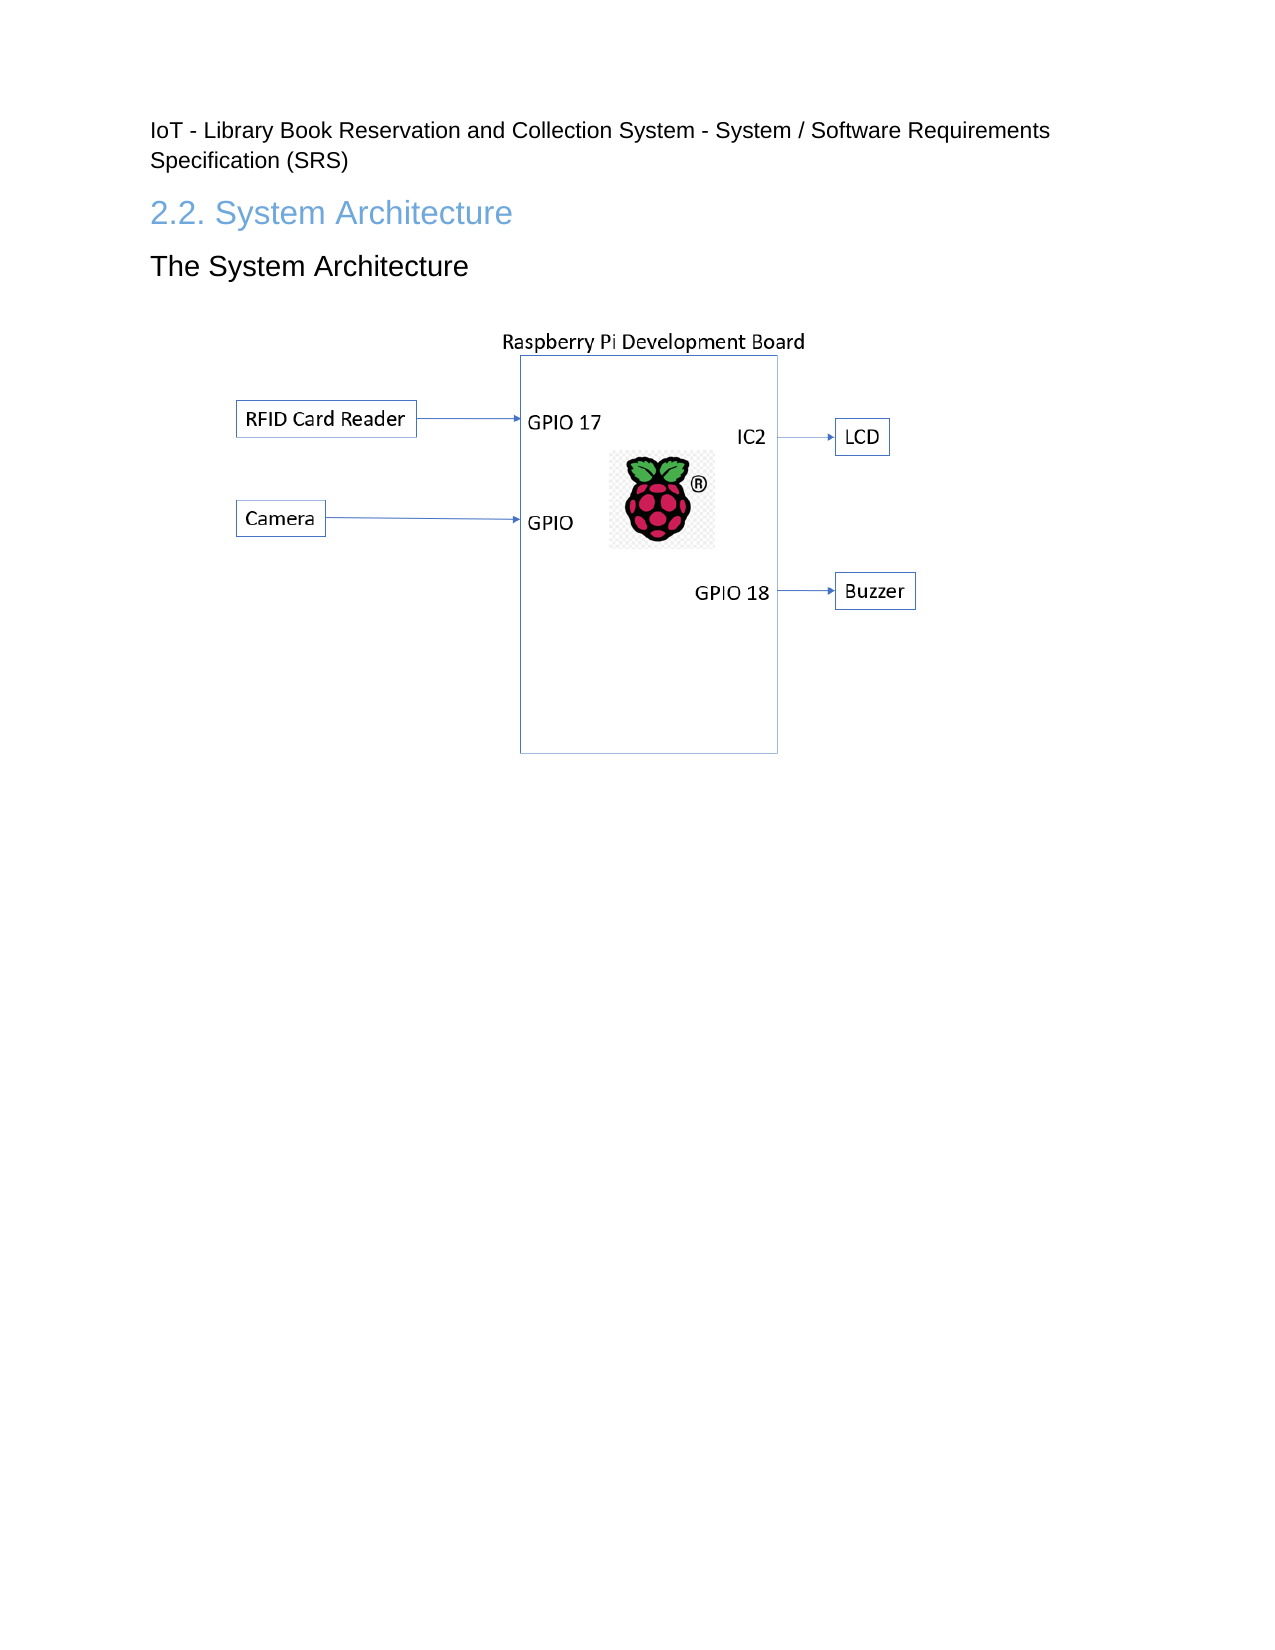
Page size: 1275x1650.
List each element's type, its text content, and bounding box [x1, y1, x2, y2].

picture [150, 288, 1125, 809]
text The System Architecture [150, 249, 1125, 283]
subtitle 2.2. System Architecture [150, 193, 1125, 231]
